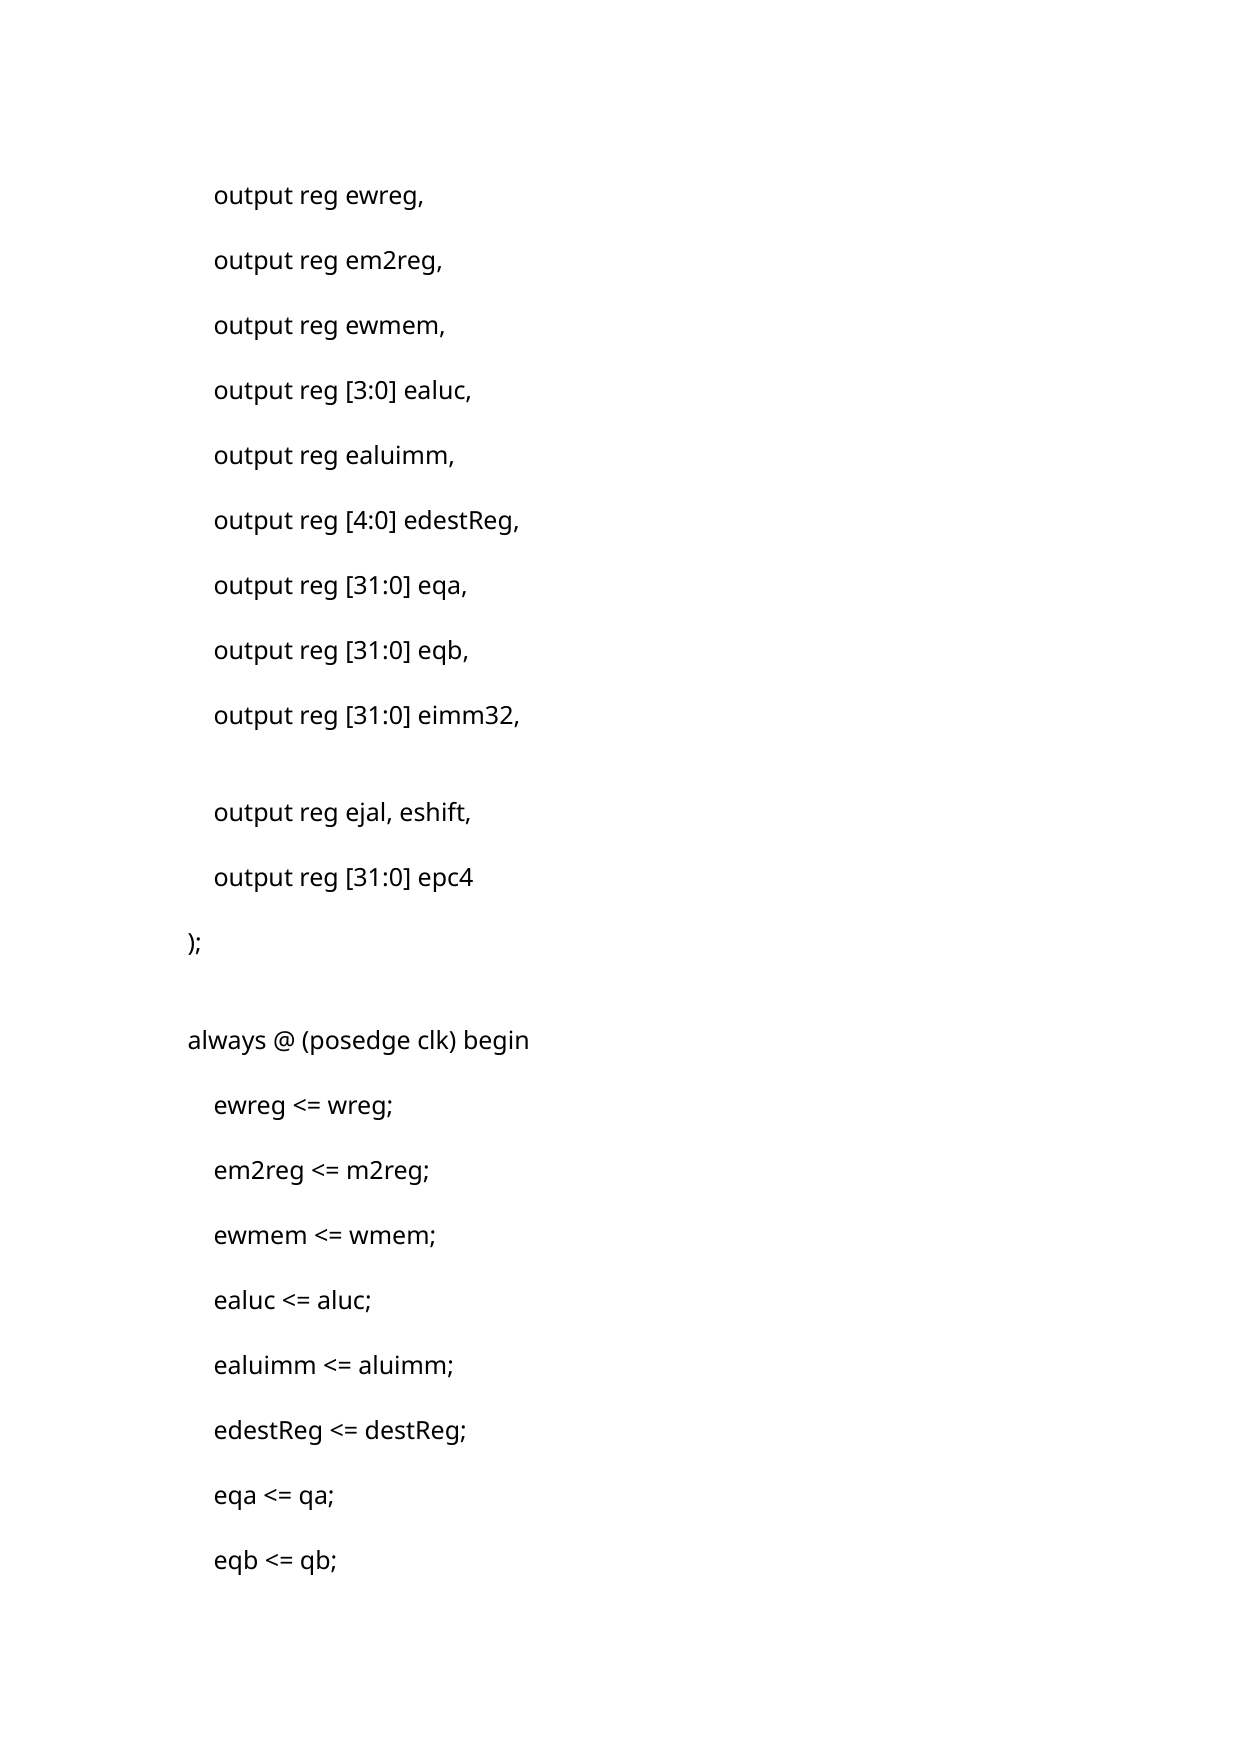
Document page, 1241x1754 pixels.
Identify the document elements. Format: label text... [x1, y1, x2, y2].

text output reg em2reg, [187, 227, 1053, 292]
text output reg ewmem, [187, 292, 1053, 357]
text ewmem <= wmem; [187, 1202, 1053, 1267]
text output reg ejal, eshift, [187, 779, 1053, 844]
text ); [187, 909, 1053, 974]
text eqa <= qa; [187, 1462, 1053, 1527]
text output reg [31:0] eqa, [187, 552, 1053, 617]
text always @ (posedge clk) begin [187, 1007, 1053, 1072]
text output reg [4:0] edestReg, [187, 487, 1053, 552]
text em2reg <= m2reg; [187, 1137, 1053, 1202]
text output reg ewreg, [187, 162, 1053, 227]
text output reg [3:0] ealuc, [187, 357, 1053, 422]
text ealuimm <= aluimm; [187, 1332, 1053, 1397]
text output reg [31:0] epc4 [187, 844, 1053, 909]
text output reg ealuimm, [187, 422, 1053, 487]
text ealuc <= aluc; [187, 1267, 1053, 1332]
text edestReg <= destReg; [187, 1397, 1053, 1462]
text eqb <= qb; [187, 1527, 1053, 1592]
text output reg [31:0] eimm32, [187, 682, 1053, 747]
text ewreg <= wreg; [187, 1072, 1053, 1137]
text output reg [31:0] eqb, [187, 617, 1053, 682]
